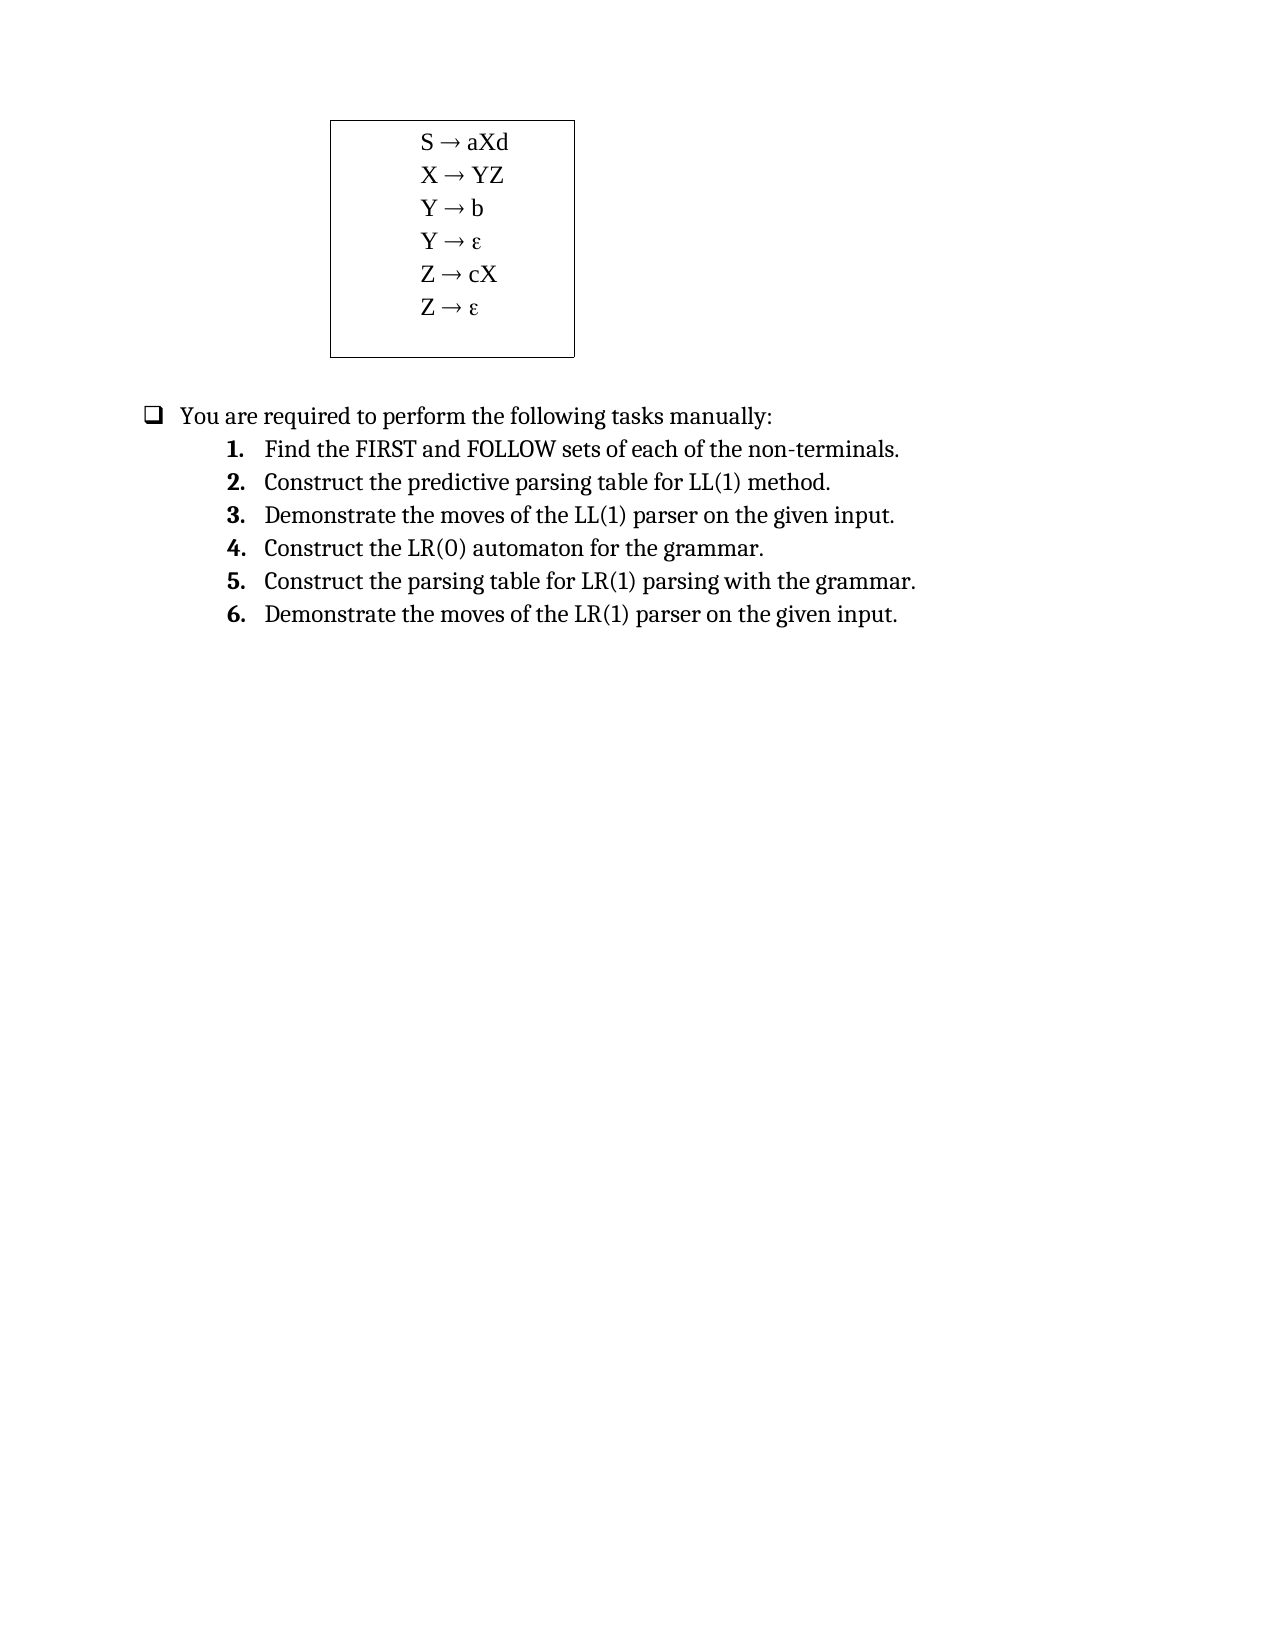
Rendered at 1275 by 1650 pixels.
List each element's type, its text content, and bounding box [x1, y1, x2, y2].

list Construct the parsing table for LR(1) parsing with the grammar. [227, 567, 1200, 596]
list Demonstrate the moves of the LL(1) parser on the given input. [227, 501, 1200, 530]
list Find the FIRST and FOLLOW sets of each of the non-terminals. [227, 435, 1200, 464]
list Demonstrate the moves of the LR(1) parser on the given input. [227, 600, 1200, 629]
list Construct the LR(0) automaton for the grammar. [227, 534, 1200, 563]
list You are required to perform the following tasks manually: [142, 402, 1200, 431]
list Construct the predictive parsing table for LL(1) method. [227, 468, 1200, 497]
